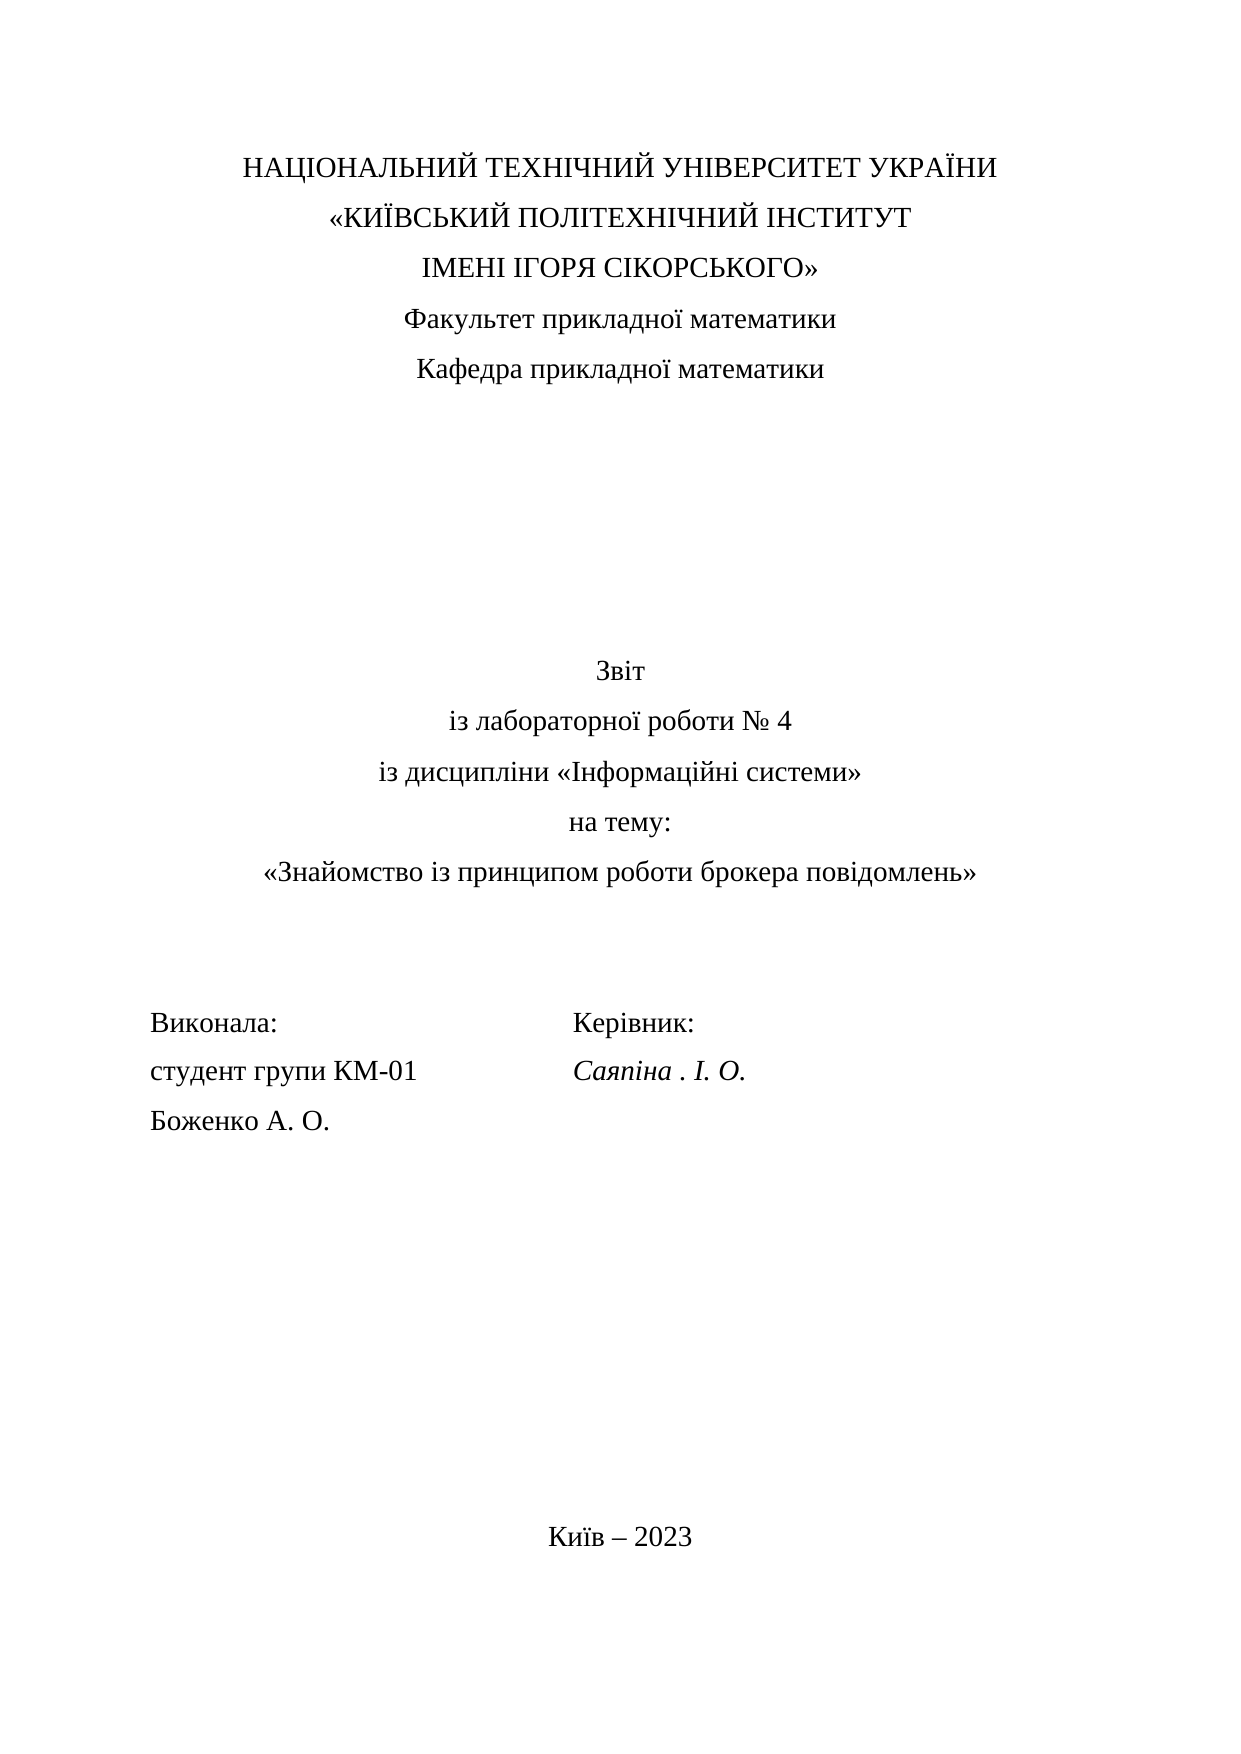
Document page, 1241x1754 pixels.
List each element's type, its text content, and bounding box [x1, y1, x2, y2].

text «КИЇВСЬКИЙ ПОЛІТЕХНІЧНИЙ ІНСТИТУТ [150, 200, 1090, 234]
table_cell студент групи КМ-01 Боженко А. О. [139, 1053, 561, 1151]
text «Знайомство із принципом роботи брокера повідомлень» [150, 854, 1090, 888]
table_header Виконала: [139, 1005, 561, 1053]
text Звіт [150, 653, 1090, 687]
text ІМЕНІ ІГОРЯ СІКОРСЬКОГО» [150, 251, 1090, 284]
text із дисципліни «Інформаційні системи» [150, 754, 1090, 787]
text Київ – 2023 [150, 1519, 1090, 1553]
table_header Керівник: [561, 1005, 1162, 1053]
text Кафедра прикладної математики [150, 351, 1090, 385]
text на тему: [150, 804, 1090, 838]
text НАЦІОНАЛЬНИЙ ТЕХНІЧНИЙ УНІВЕРСИТЕТ УКРАЇНИ [150, 150, 1090, 183]
text із лабораторної роботи № 4 [150, 703, 1090, 737]
text Факультет прикладної математики [150, 301, 1090, 334]
table_cell Саяпіна . І. О. [561, 1053, 1162, 1151]
